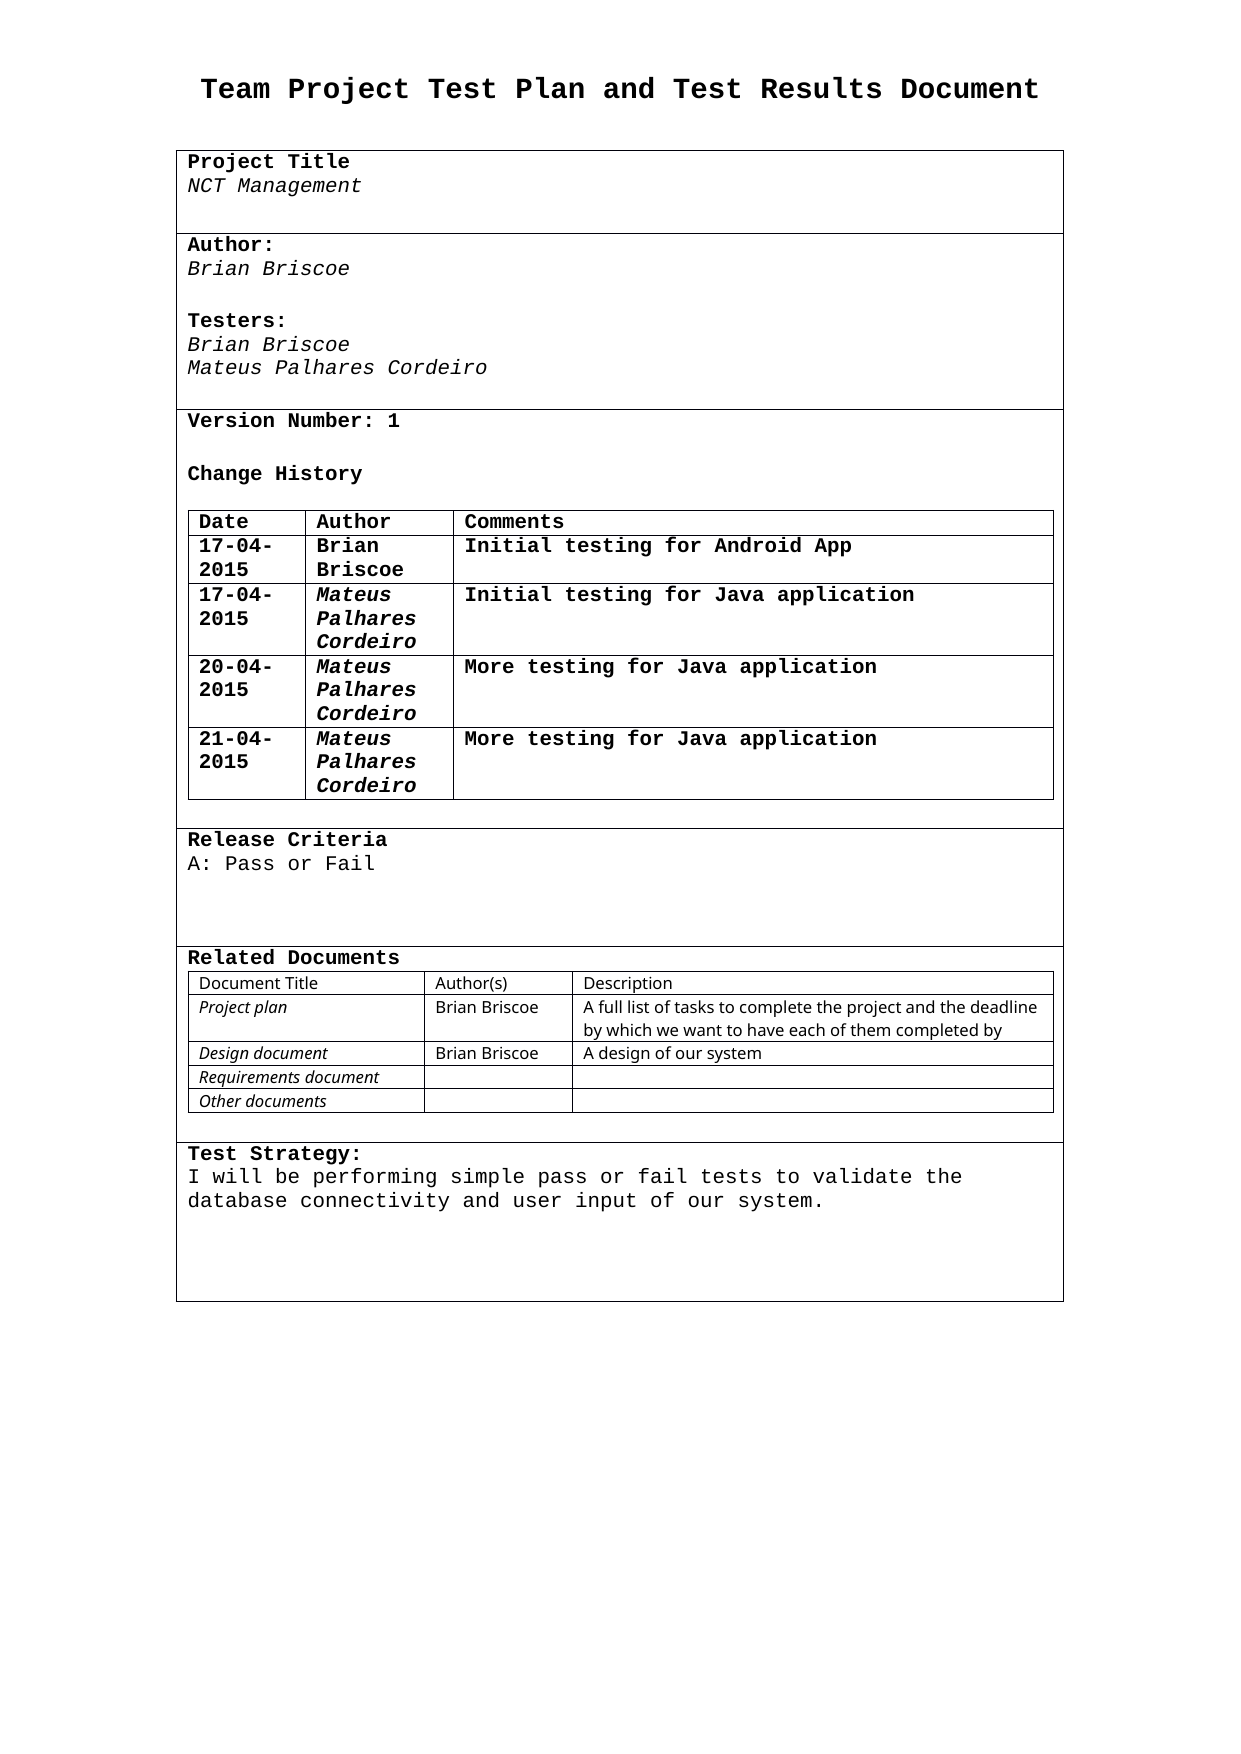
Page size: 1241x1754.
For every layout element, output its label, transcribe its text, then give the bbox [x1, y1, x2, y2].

table_cell Release Criteria A: Pass or Fail [177, 829, 1063, 946]
table_header Project Title NCT Management [177, 151, 1063, 233]
table_cell Version Number: 1 Change History [177, 410, 1063, 828]
table_cell Test Strategy: I will be performing simple pass or fail tests to validate the database connectivity and user input of our system. [177, 1143, 1063, 1301]
table_cell Related Documents [177, 947, 1063, 1142]
table_cell Author: Brian Briscoe Testers: Brian Briscoe Mateus Palhares Cordeiro [177, 234, 1063, 409]
